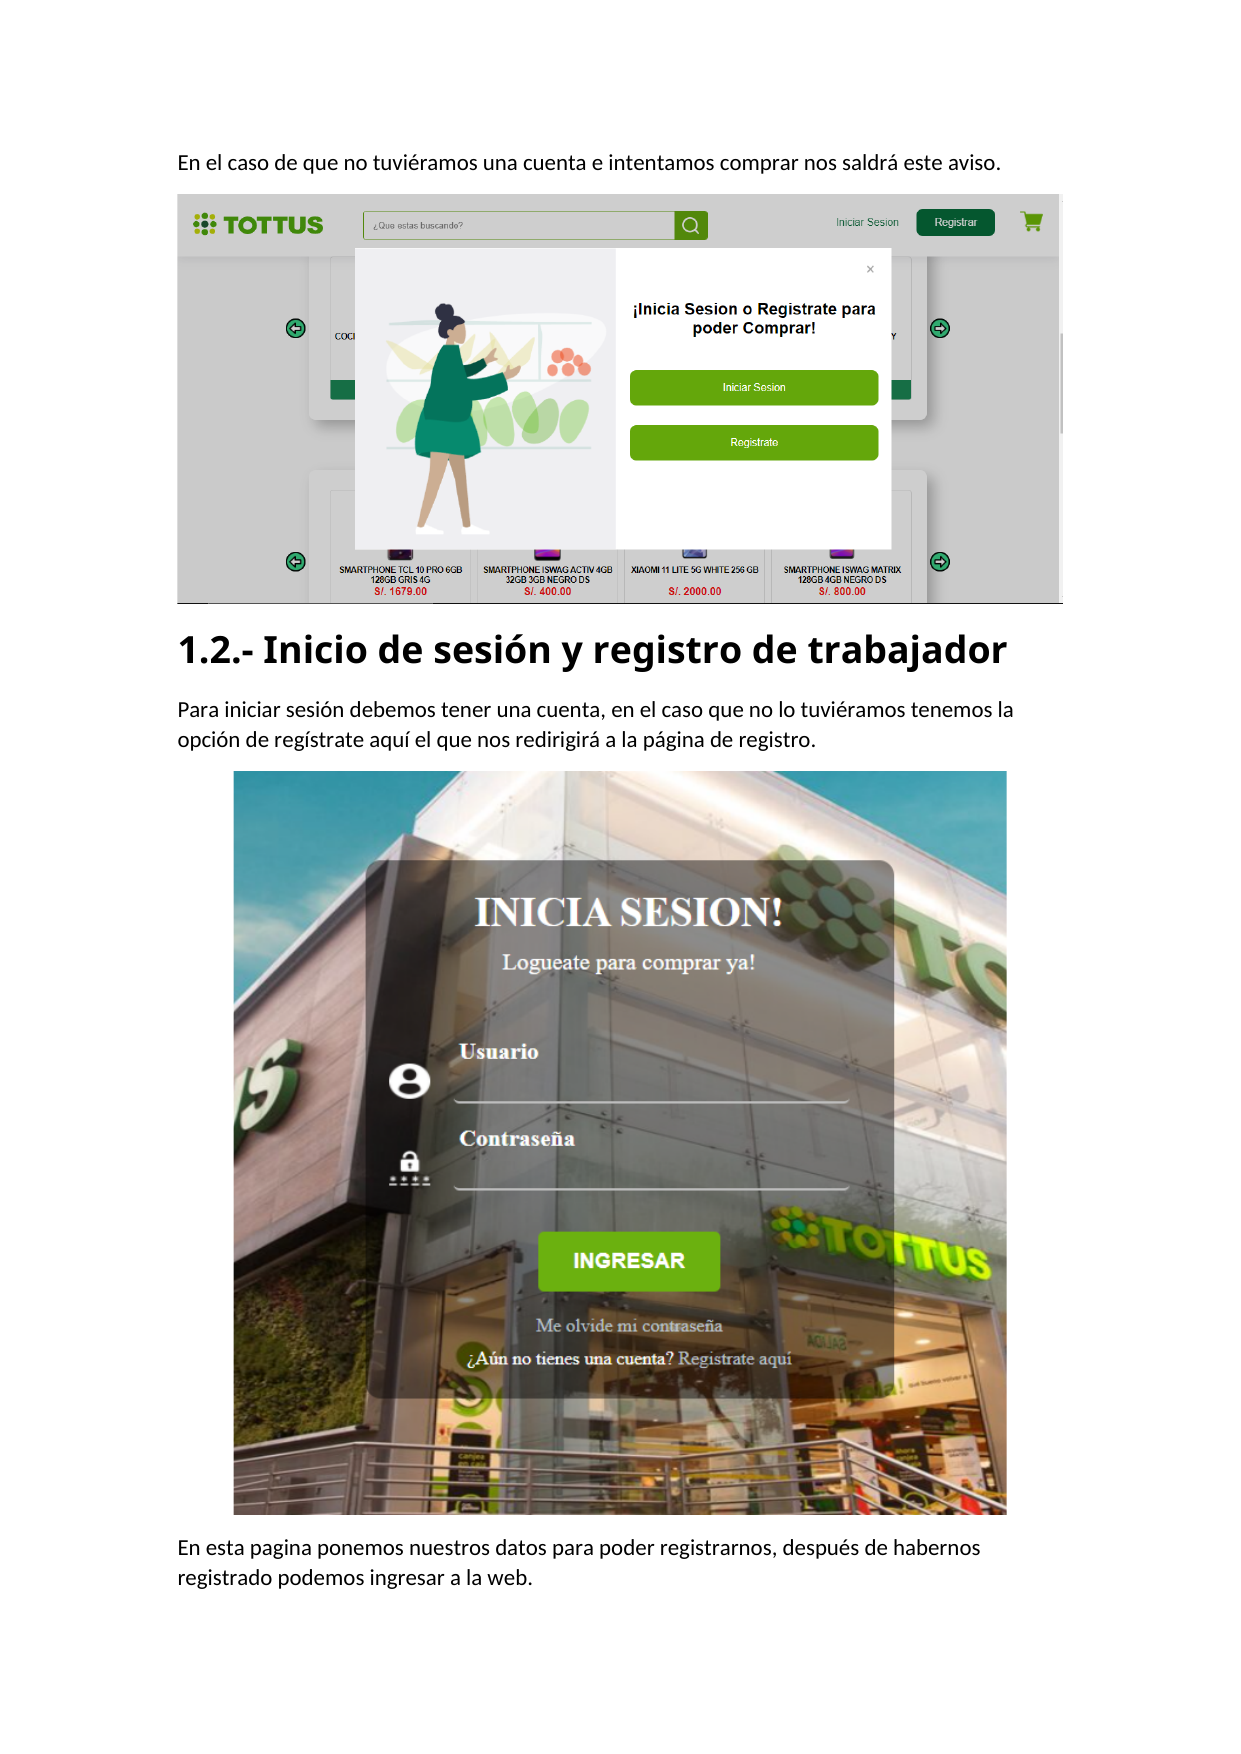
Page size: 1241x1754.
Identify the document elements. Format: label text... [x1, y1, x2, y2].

picture [177, 194, 1063, 604]
text En esta pagina ponemos nuestros datos para poder registrarnos, después de habernos registrado podemos ingresar a la web. [177, 1533, 1063, 1592]
picture [233, 771, 1007, 1515]
text Para iniciar sesión debemos tener una cuenta, en el caso que no lo tuviéramos tenemos la opción de regístrate aquí el que nos redirigirá a la página de registro. [177, 695, 1063, 753]
text En el caso de que no tuviéramos una cuenta e intentamos comprar nos saldrá este aviso. [177, 148, 1063, 176]
text 1.2.- Inicio de sesión y registro de trabajador [177, 623, 1063, 674]
